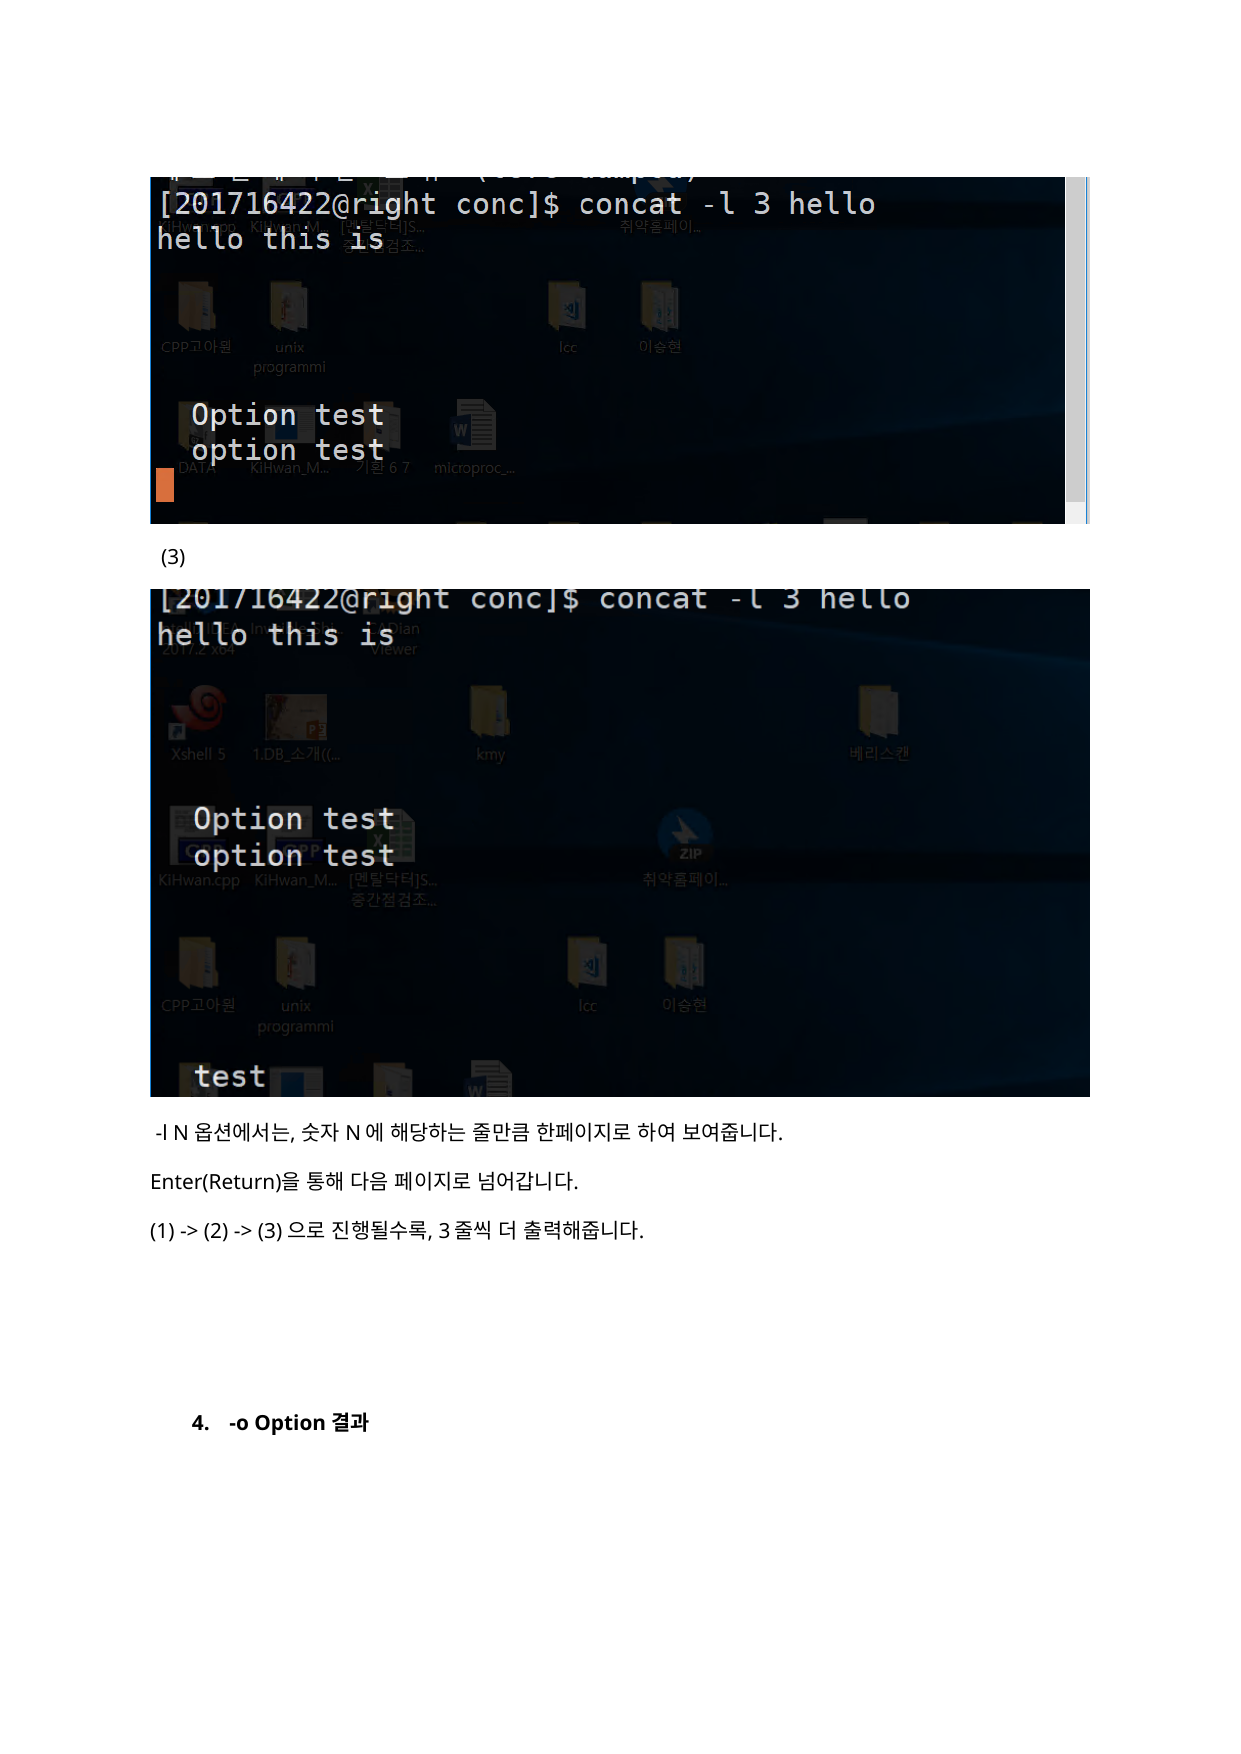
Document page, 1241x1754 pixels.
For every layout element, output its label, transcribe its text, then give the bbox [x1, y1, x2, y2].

picture [150, 177, 1090, 524]
text (1) -> (2) -> (3) 으로 진행될수록, 3줄씩 더 출력해줍니다. [150, 1215, 1090, 1245]
picture [150, 589, 1090, 1097]
text -l N 옵션에서는, 숫자 N에 해당하는 줄만큼 한페이지로 하여 보여줍니다. [150, 1116, 1090, 1146]
text (3) [150, 542, 1090, 571]
text Enter(Return)을 통해 다음 페이지로 넘어갑니다. [150, 1165, 1090, 1196]
list -o Option 결과 [192, 1406, 1090, 1436]
